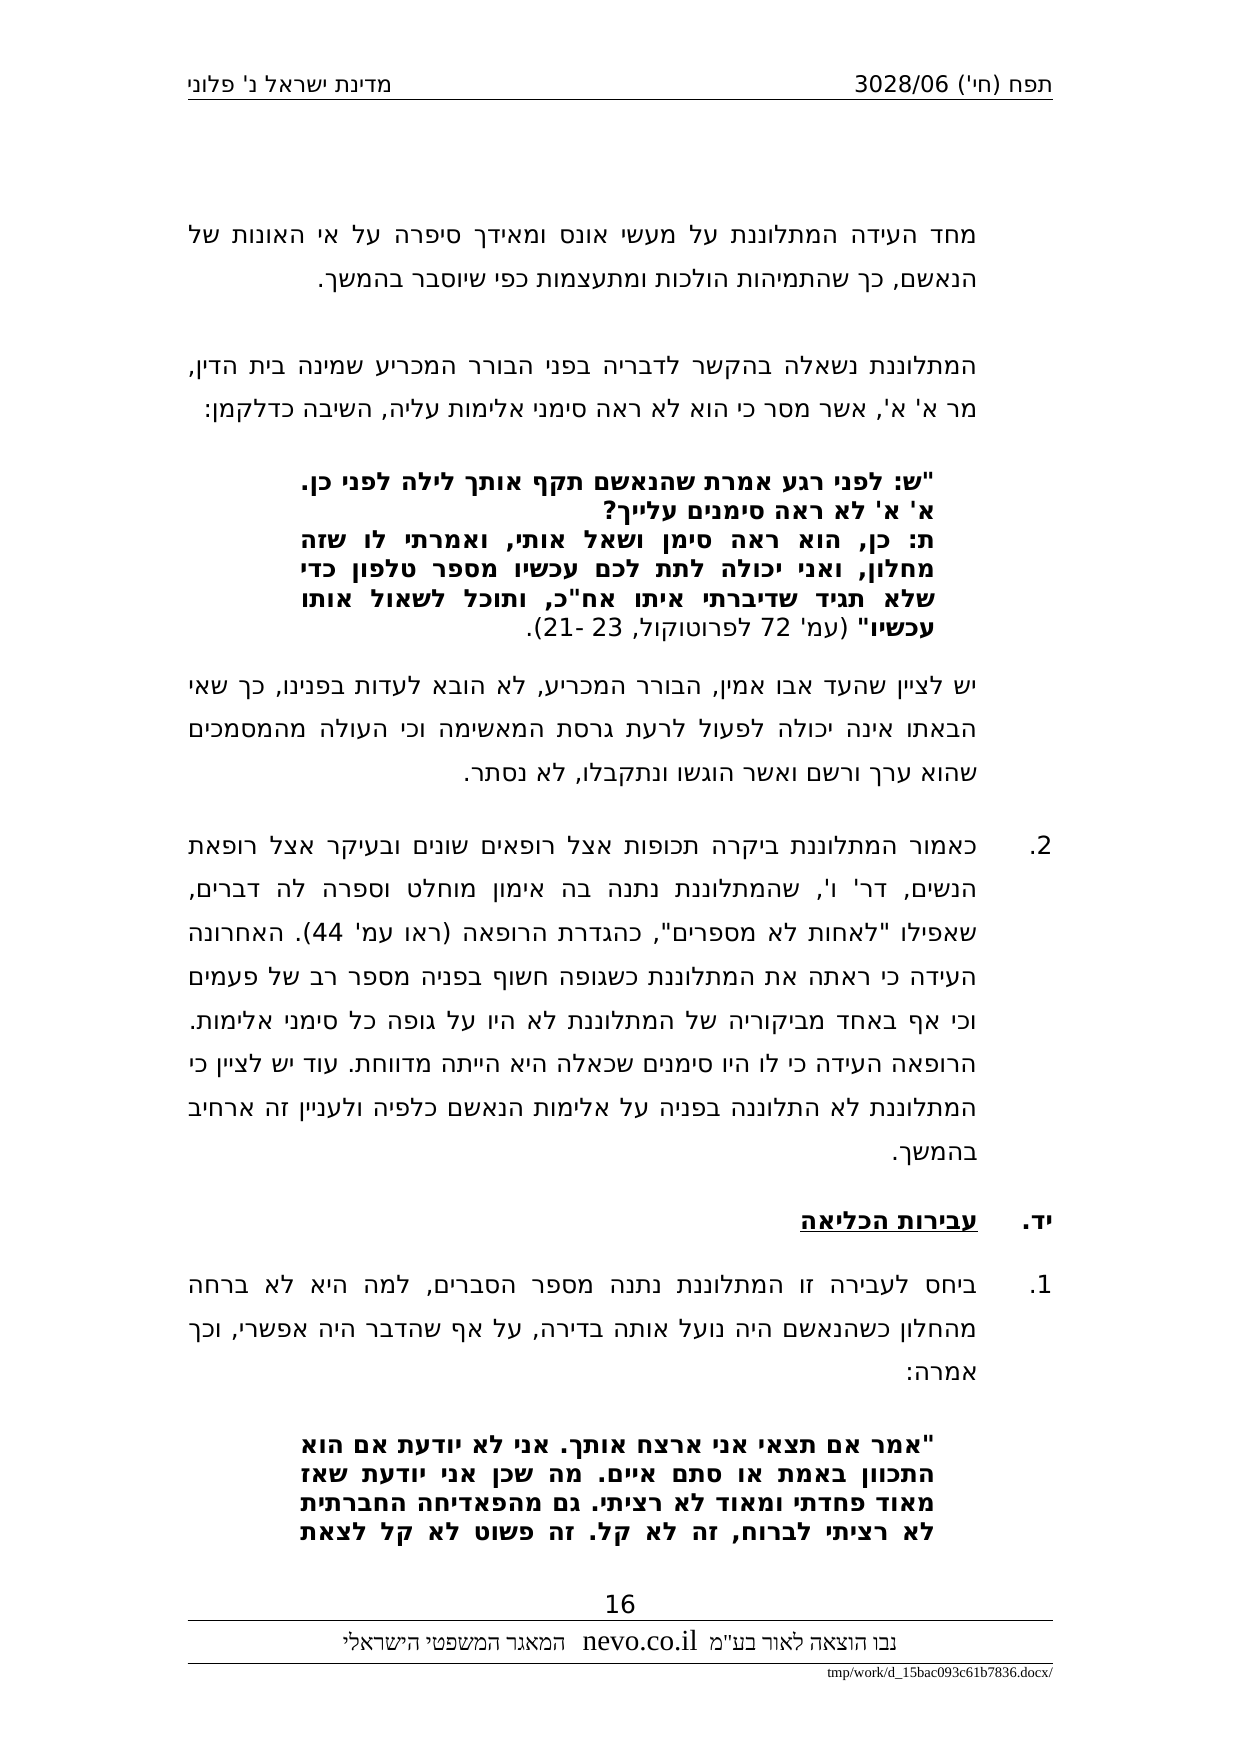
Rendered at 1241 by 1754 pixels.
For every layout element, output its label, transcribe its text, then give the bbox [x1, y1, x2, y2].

text 2. כאמור המתלוננת ביקרה תכופות אצל רופאים שונים ובעיקר אצל רופאת הנשים, דר' ו', שהמתלוננת נתנה בה אימון מוחלט וספרה לה דברים, שאפילו "לאחות לא מספרים", כהגדרת הרופאה (ראו עמ' 44). האחרונה העידה כי ראתה את המתלוננת כשגופה חשוף בפניה מספר רב של פעמים וכי אף באחד מביקוריה של המתלוננת לא היו על גופה כל סימני אלימות. הרופאה העידה כי לו היו סימנים שכאלה היא הייתה מדווחת. עוד יש לציין כי המתלוננת לא התלוננה בפניה על אלימות הנאשם כלפיה ולעניין זה ארחיב בהמשך. [187, 831, 1053, 1166]
text יש לציין שהעד אבו אמין, הבורר המכריע, לא הובא לעדות בפנינו, כך שאי הבאתו אינה יכולה לפעול לרעת גרסת המאשימה וכי העולה מהמסמכים שהוא ערך ורשם ואשר הוגשו ונתקבלו, לא נסתר. [187, 671, 978, 788]
text מחד העידה המתלוננת על מעשי אונס ומאידך סיפרה על אי האונות של הנאשם, כך שהתמיהות הולכות ומתעצמות כפי שיוסבר בהמשך. [187, 220, 978, 293]
text 1. ביחס לעבירה זו המתלוננת נתנה מספר הסברים, למה היא לא ברחה מהחלון כשהנאשם היה נועל אותה בדירה, על אף שהדבר היה אפשרי, וכך אמרה: [187, 1270, 1053, 1387]
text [300, 1430, 936, 1547]
text המתלוננת נשאלה בהקשר לדבריה בפני הבורר המכריע שמינה בית הדין, מר א' א', אשר מסר כי הוא לא ראה סימני אלימות עליה, השיבה כדלקמן: [187, 351, 1053, 424]
text ת: כן, הוא ראה סימן ושאל אותי, ואמרתי לו שזה מחלון, ואני יכולה לתת לכם עכשיו מספר טלפון כדי שלא תגיד שדיברתי איתו אח"כ, ותוכל לשאול אותו עכשיו" (עמ' 72 לפרוטוקול, 23 -21). [300, 526, 936, 642]
text "ש: לפני רגע אמרת שהנאשם תקף אותך לילה לפני כן. א' א' לא ראה סימנים עלייך? [300, 467, 936, 526]
subtitle יד. עבירות הכליאה [187, 1206, 1053, 1235]
